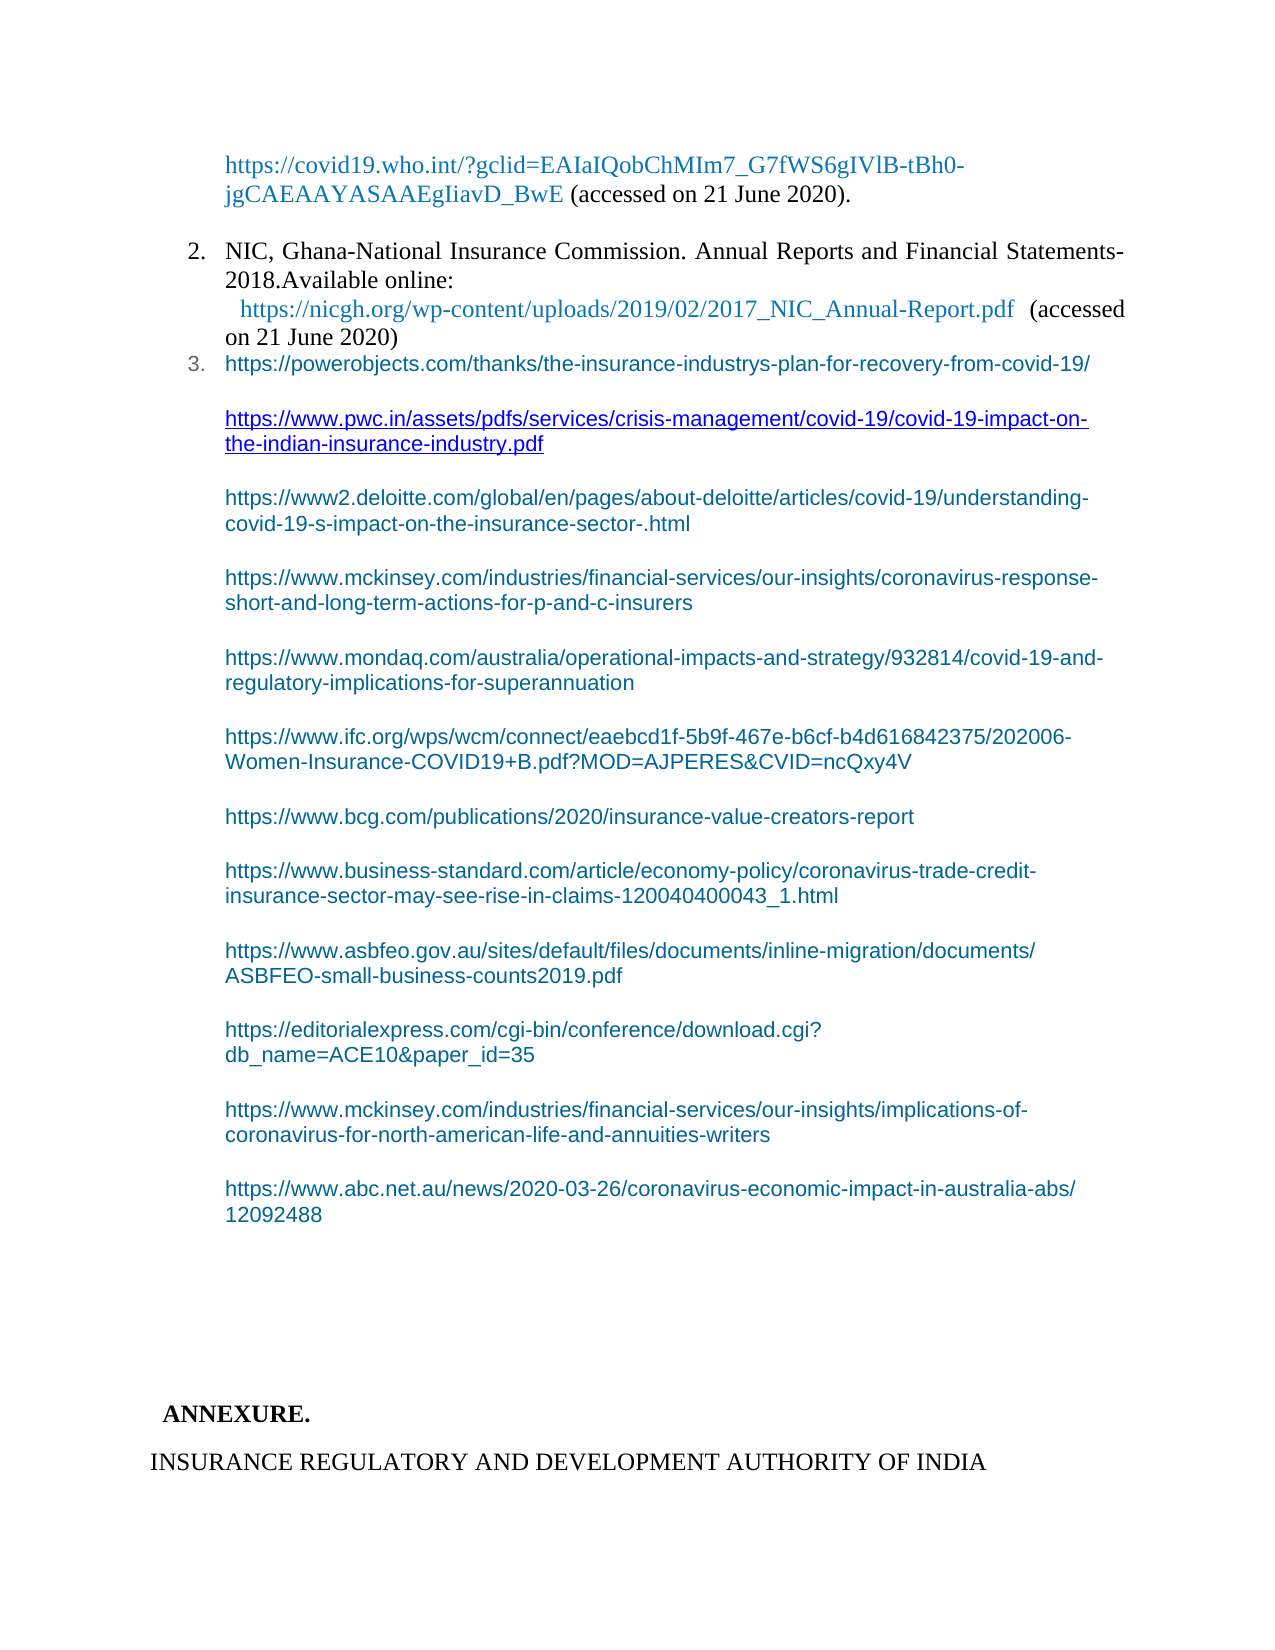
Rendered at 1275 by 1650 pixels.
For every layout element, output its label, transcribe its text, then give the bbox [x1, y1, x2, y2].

text https://www.pwc.in/assets/pdfs/services/crisis-management/covid-19/covid-19-impact-on-the-indian-insurance-industry.pdf [225, 406, 1125, 456]
text INSURANCE REGULATORY AND DEVELOPMENT AUTHORITY OF INDIA [150, 1447, 1125, 1475]
list https://nicgh.org/wp-content/uploads/2019/02/2017_NIC_Annual-Report.pdf (accessed on 21 June 2020) [225, 294, 1125, 351]
text https://www.abc.net.au/news/2020-03-26/coronavirus-economic-impact-in-australia-abs/12092488 [225, 1176, 1125, 1227]
text ANNEXURE. [150, 1399, 1125, 1428]
text https://editorialexpress.com/cgi-bin/conference/download.cgi?db_name=ACE10&paper_id=35 [225, 1017, 1125, 1067]
text https://www.business-standard.com/article/economy-policy/coronavirus-trade-credit-insurance-sector-may-see-rise-in-claims-120040400043_1.html [225, 858, 1125, 908]
text https://www.mckinsey.com/industries/financial-services/our-insights/coronavirus-response-short-and-long-term-actions-for-p-and-c-insurers [225, 565, 1125, 615]
text https://www.ifc.org/wps/wcm/connect/eaebcd1f-5b9f-467e-b6cf-b4d616842375/202006-Women-Insurance-COVID19+B.pdf?MOD=AJPERES&CVID=ncQxy4V [225, 724, 1125, 774]
text https://www.bcg.com/publications/2020/insurance-value-creators-report [225, 803, 1125, 829]
list https://powerobjects.com/thanks/the-insurance-industrys-plan-for-recovery-from-covid-19/ [187, 351, 1125, 376]
list NIC, Ghana-National Insurance Commission. Annual Reports and Financial Statements-2018.Available online: [187, 236, 1125, 294]
text https://www.asbfeo.gov.au/sites/default/files/documents/inline-migration/documents/ASBFEO-small-business-counts2019.pdf [225, 937, 1125, 988]
list https://covid19.who.int/?gclid=EAIaIQobChMIm7_G7fWS6gIVlB-tBh0-jgCAEAAYASAAEgIiavD_BwE (accessed on 21 June 2020). [225, 150, 1125, 207]
text https://www.mckinsey.com/industries/financial-services/our-insights/implications-of-coronavirus-for-north-american-life-and-annuities-writers [225, 1097, 1125, 1147]
text https://www.mondaq.com/australia/operational-impacts-and-strategy/932814/covid-19-and-regulatory-implications-for-superannuation [225, 644, 1125, 695]
text https://www2.deloitte.com/global/en/pages/about-deloitte/articles/covid-19/understanding-covid-19-s-impact-on-the-insurance-sector-.html [225, 485, 1125, 536]
